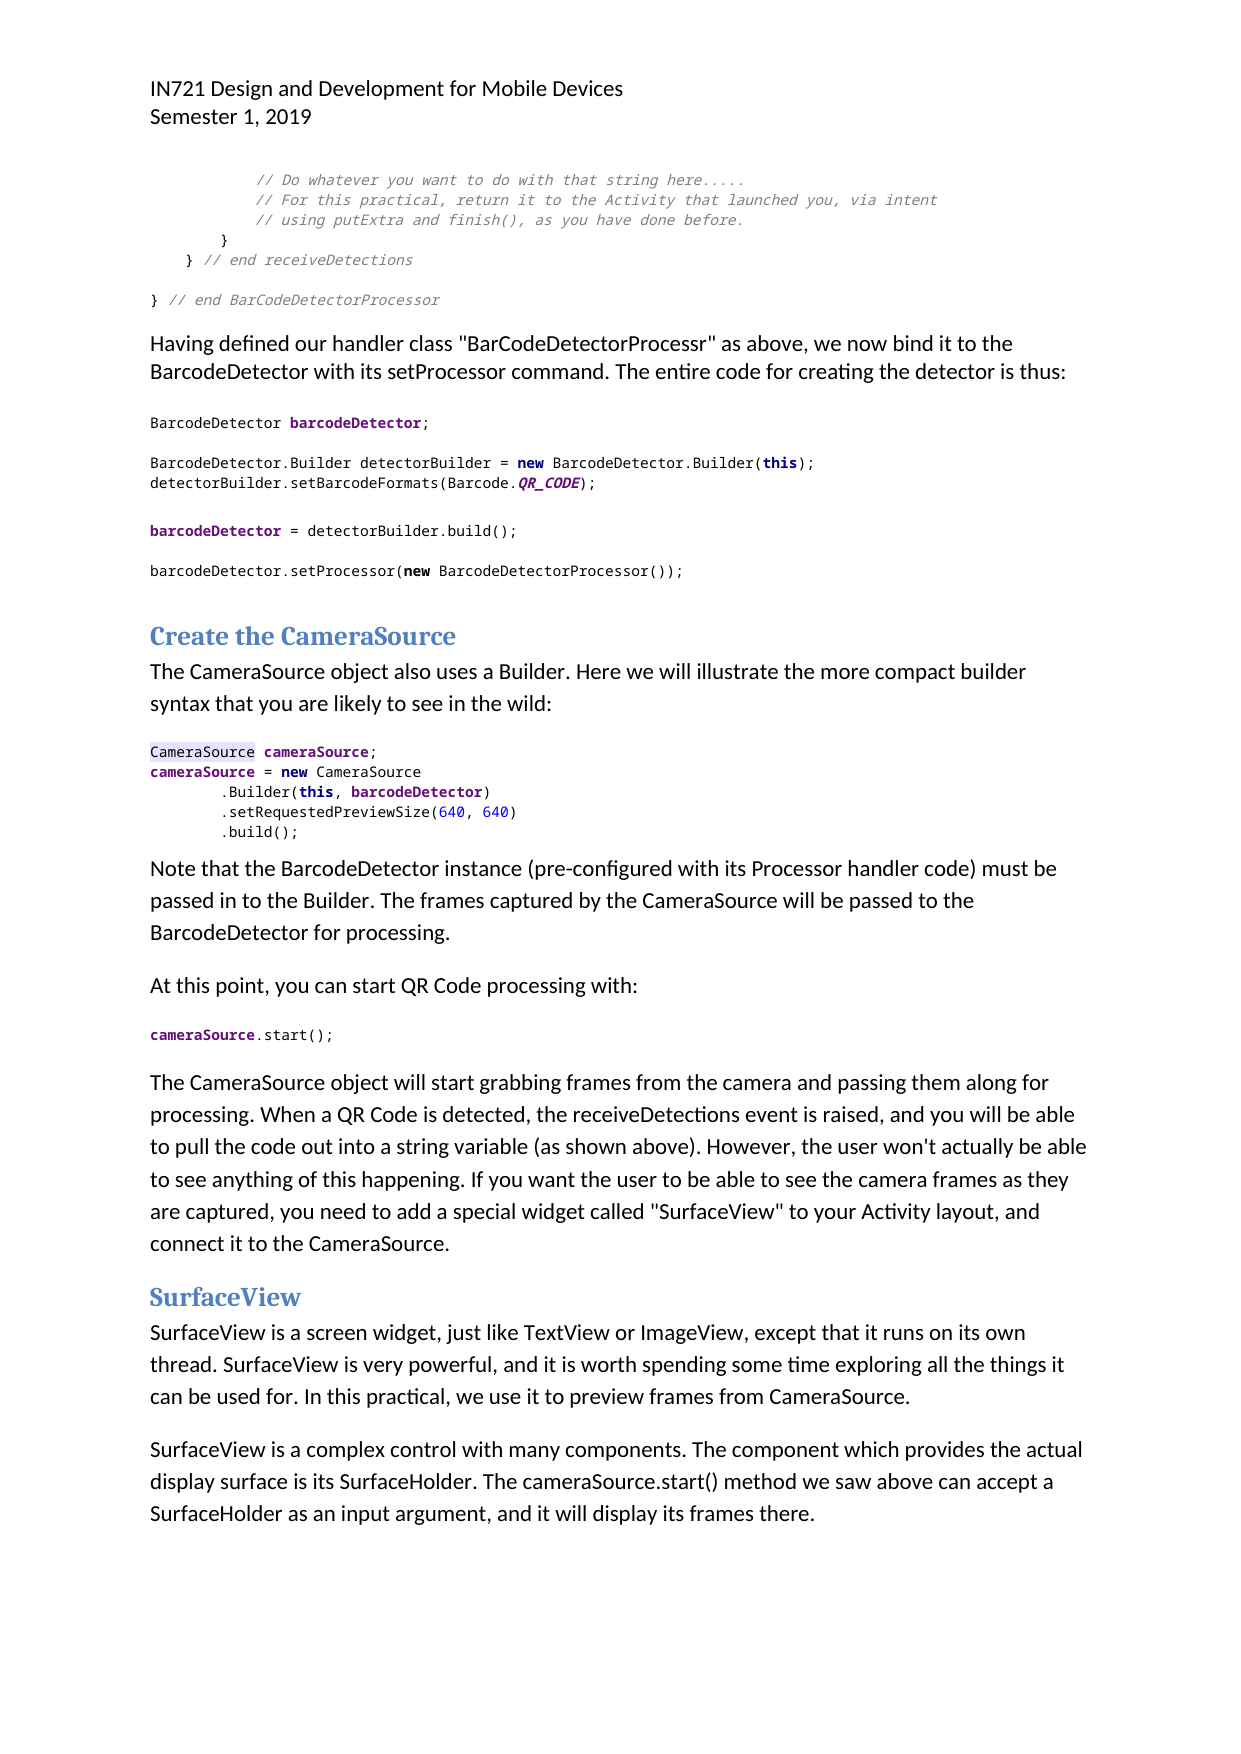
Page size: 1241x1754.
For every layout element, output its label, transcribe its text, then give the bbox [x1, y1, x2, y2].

text cameraSource.start(); [150, 1024, 1090, 1044]
text The CameraSource object also uses a Builder. Here we will illustrate the more compact builder syntax that you are likely to see in the wild: [150, 657, 1090, 717]
text The CameraSource object will start grabbing frames from the camera and passing them along for processing. When a QR Code is detected, the receiveDetections event is raised, and you will be able to pull the code out into a string variable (as shown above). However, the user won't actually be able to see anything of this happening. If you want the user to be able to see the camera frames as they are captured, you need to add a special widget called "SurfaceView" to your Activity layout, and connect it to the CameraSource. [150, 1068, 1090, 1257]
text CameraSource cameraSource; [255, 742, 1090, 762]
text At this point, you can start QR Code processing with: [150, 971, 1090, 999]
text Note that the BarcodeDetector instance (pre-configured with its Processor handler code) must be passed in to the Builder. The frames captured by the CameraSource will be passed to the BarcodeDetector for processing. [150, 854, 1090, 946]
text SurfaceView is a screen widget, just like TextView or ImageView, except that it runs on its own thread. SurfaceView is very powerful, and it is worth spending some time exploring all the things it can be used for. In this practical, we use it to preview frames from CameraSource. [150, 1318, 1090, 1410]
text Having defined our handler class "BarCodeDetectorProcessr" as above, we now bind it to the BarcodeDetector with its setProcessor command. The entire code for creating the detector is thus: [150, 329, 1090, 385]
text // using putExtra and finish(), as you have done before. } } // end receiveDetections } // end BarCodeDetectorProcessor [150, 210, 1090, 309]
text // For this practical, return it to the Activity that launched you, via intent [150, 190, 1090, 210]
subtitle SurfaceView [150, 1282, 1090, 1313]
text barcodeDetector.setProcessor(new BarcodeDetectorProcessor()); [150, 561, 1090, 580]
text barcodeDetector = detectorBuilder.build(); [150, 521, 1090, 541]
subtitle Create the CameraSource [150, 621, 1090, 652]
text BarcodeDetector.Builder detectorBuilder = new BarcodeDetector.Builder(this); detectorBuilder.setBarcodeFormats(Barcode.QR_CODE); [150, 453, 1090, 521]
text BarcodeDetector barcodeDetector; [281, 413, 1090, 433]
text cameraSource = new CameraSource .Builder(this, barcodeDetector) .setRequestedPreviewSize(640, 640) .build(); [150, 762, 1090, 842]
text SurfaceView is a complex control with many components. The component which provides the actual display surface is its SurfaceHolder. The cameraSource.start() method we saw above can accept a SurfaceHolder as an input argument, and it will display its frames there. [150, 1435, 1090, 1528]
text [150, 150, 1090, 190]
